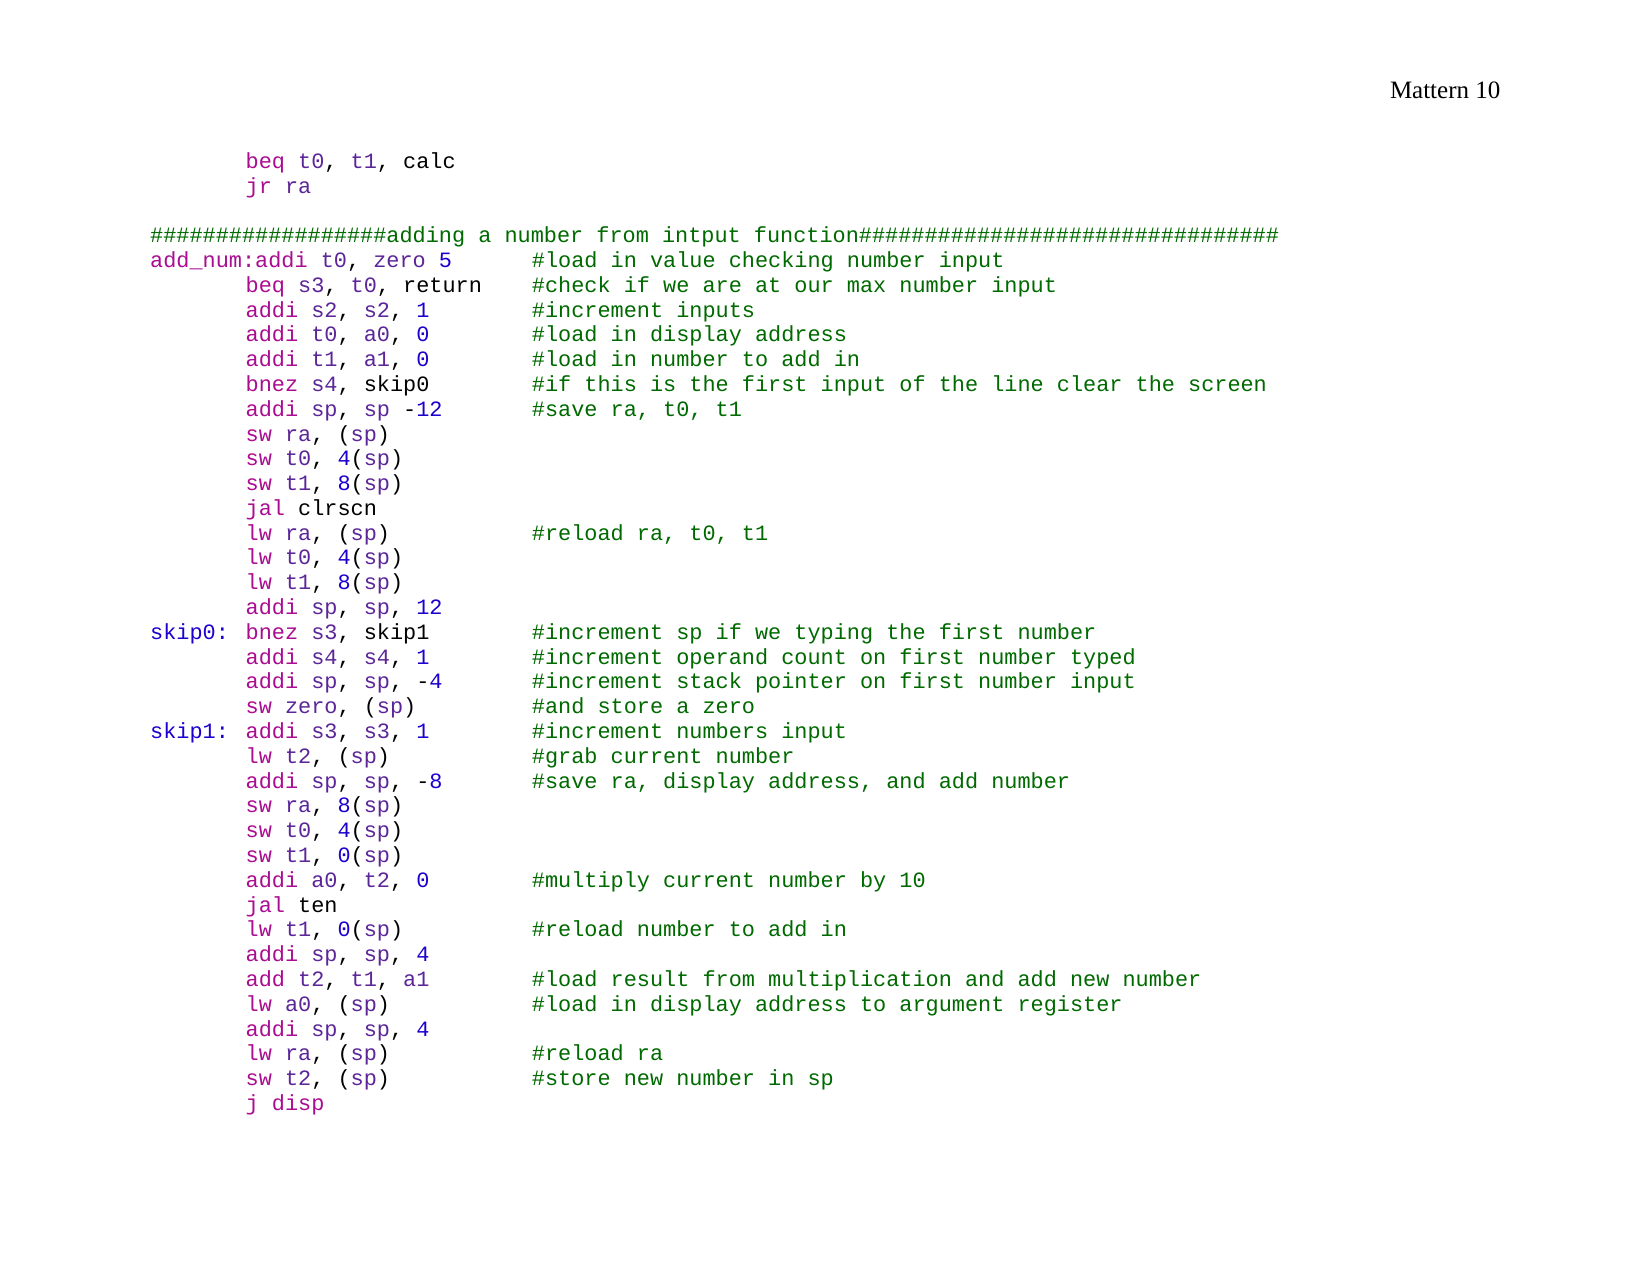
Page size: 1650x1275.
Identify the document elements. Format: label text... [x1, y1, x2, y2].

text jr ra [150, 175, 1500, 199]
text addi s4, s4, 1 #increment operand count on first number typed [150, 646, 1500, 671]
text addi a0, t2, 0 #multiply current number by 10 [150, 869, 1500, 894]
text lw a0, (sp) #load in display address to argument register [150, 993, 1500, 1018]
text lw t0, 4(sp) [150, 547, 1500, 571]
text addi sp, sp, 4 [150, 1018, 1500, 1042]
text lw t2, (sp) #grab current number [150, 745, 1500, 770]
text addi sp, sp, -4 #increment stack pointer on first number input [150, 671, 1500, 695]
text sw ra, (sp) [150, 423, 1500, 447]
text lw ra, (sp) #reload ra, t0, t1 [150, 522, 1500, 547]
text bnez s4, skip0 #if this is the first input of the line clear the screen [150, 373, 1500, 398]
text skip0: bnez s3, skip1 #increment sp if we typing the first number [150, 621, 1500, 646]
text sw zero, (sp) #and store a zero [150, 695, 1500, 720]
text addi sp, sp, -8 #save ra, display address, and add number [150, 770, 1500, 794]
text skip1: addi s3, s3, 1 #increment numbers input [150, 720, 1500, 745]
text sw t1, 0(sp) [150, 844, 1500, 869]
text lw t1, 8(sp) [150, 571, 1500, 596]
text sw t0, 4(sp) [150, 447, 1500, 472]
text sw ra, 8(sp) [150, 794, 1500, 819]
text sw t1, 8(sp) [150, 472, 1500, 497]
text addi s2, s2, 1 #increment inputs [150, 299, 1500, 323]
text ##################adding a number from intput function################################ [150, 224, 1500, 249]
text addi sp, sp, 12 [150, 596, 1500, 621]
text addi t0, a0, 0 #load in display address [150, 323, 1500, 348]
text lw t1, 0(sp) #reload number to add in [150, 918, 1500, 943]
text addi sp, sp -12 #save ra, t0, t1 [150, 398, 1500, 423]
text addi sp, sp, 4 [150, 943, 1500, 968]
text jal clrscn [150, 497, 1500, 522]
text beq t0, t1, calc [150, 150, 1500, 175]
text sw t0, 4(sp) [150, 819, 1500, 844]
text sw t2, (sp) #store new number in sp [150, 1067, 1500, 1092]
text add_num:addi t0, zero 5 #load in value checking number input [150, 249, 1500, 274]
text lw ra, (sp) #reload ra [150, 1042, 1500, 1067]
text j disp [150, 1092, 1500, 1117]
text add t2, t1, a1 #load result from multiplication and add new number [150, 968, 1500, 993]
text beq s3, t0, return #check if we are at our max number input [150, 274, 1500, 299]
text addi t1, a1, 0 #load in number to add in [150, 348, 1500, 373]
text jal ten [150, 894, 1500, 918]
